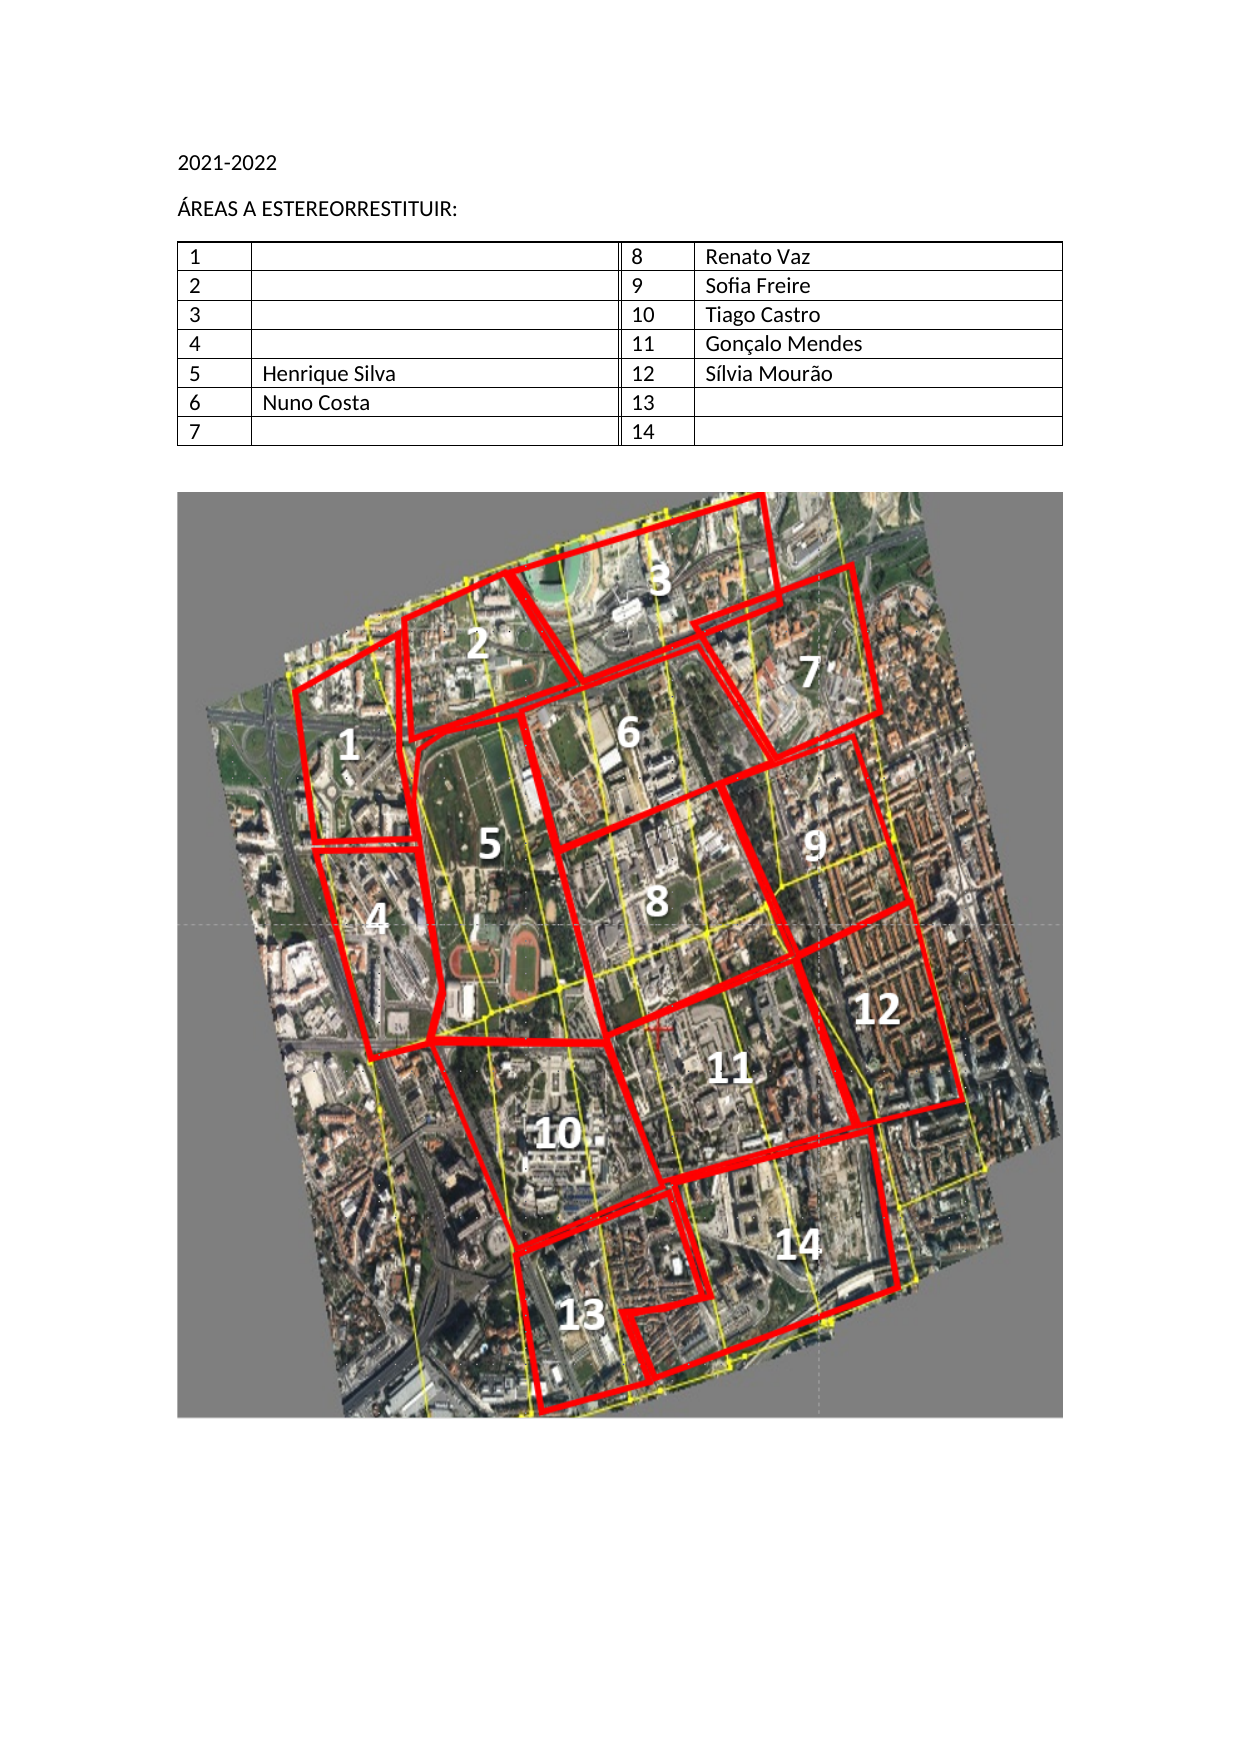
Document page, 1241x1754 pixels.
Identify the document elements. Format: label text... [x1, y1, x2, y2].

table_cell Sofia Freire [695, 271, 1062, 299]
table_cell 11 [622, 330, 694, 358]
table_cell [252, 301, 618, 328]
table_cell [252, 271, 618, 299]
table_cell 14 [622, 417, 694, 445]
table_cell [252, 330, 618, 358]
table_cell [695, 417, 1062, 445]
text ÁREAS A ESTEREORRESTITUIR: [177, 194, 1063, 222]
table_header Renato Vaz [695, 243, 1062, 270]
table_cell Nuno Costa [252, 388, 618, 416]
table_cell 6 [178, 388, 251, 416]
table_header [252, 243, 618, 270]
table_cell 3 [178, 301, 251, 328]
table_cell Gonçalo Mendes [695, 330, 1062, 358]
table_cell 9 [622, 271, 694, 299]
table_cell 10 [622, 301, 694, 328]
text 2021-2022 [177, 148, 1063, 176]
picture [177, 492, 1063, 1419]
table_cell 7 [178, 417, 251, 445]
table_cell [252, 417, 618, 445]
table_cell 5 [178, 359, 251, 387]
table_cell 4 [178, 330, 251, 358]
table_cell [695, 388, 1062, 416]
table_cell 2 [178, 271, 251, 299]
table_cell Tiago Castro [695, 301, 1062, 328]
table_cell Sílvia Mourão [695, 359, 1062, 387]
table_cell Henrique Silva [252, 359, 618, 387]
table_cell 13 [622, 388, 694, 416]
table_cell 12 [622, 359, 694, 387]
table_header 1 [178, 243, 251, 270]
table_header 8 [622, 243, 694, 270]
